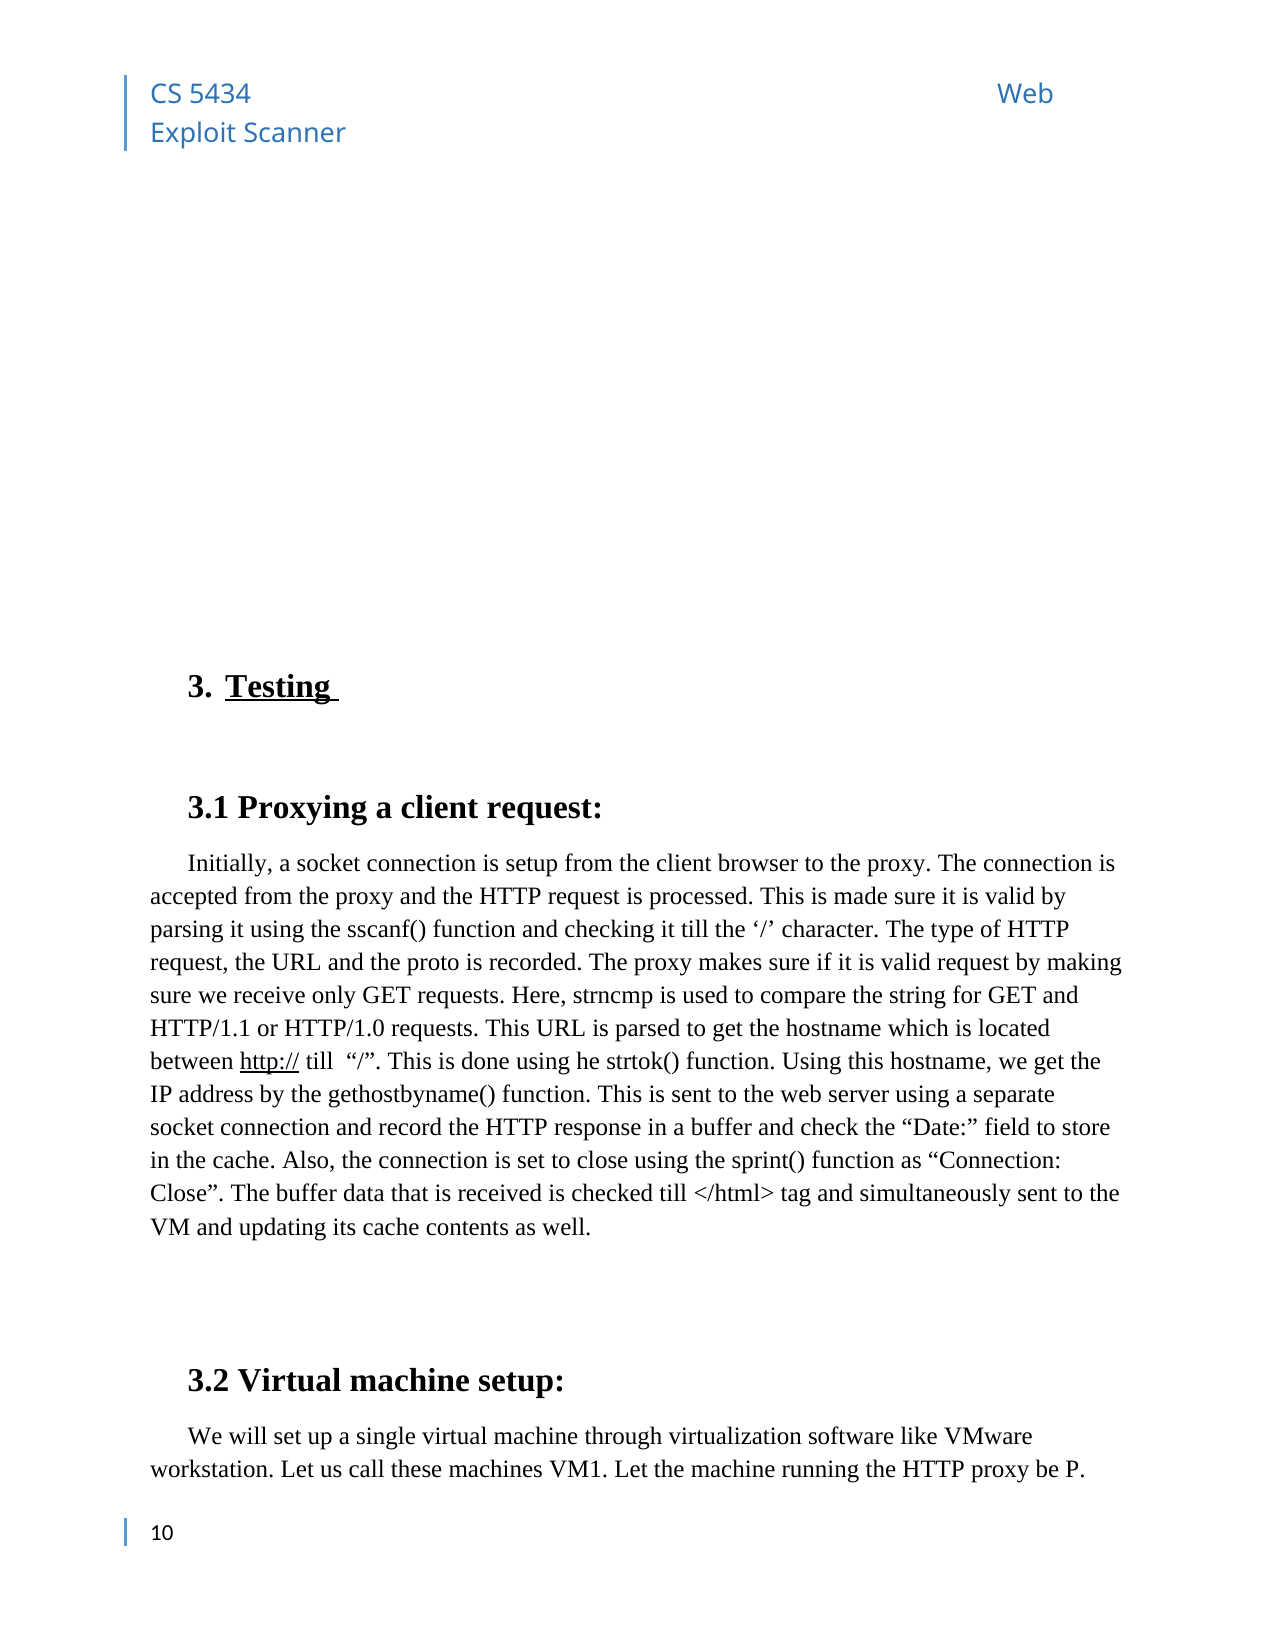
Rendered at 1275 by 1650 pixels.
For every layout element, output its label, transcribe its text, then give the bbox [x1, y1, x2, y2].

text 3.1 Proxying a client request: [187, 788, 1125, 826]
list Testing [187, 666, 1125, 704]
text Initially, a socket connection is setup from the client browser to the proxy. The connection is accepted from the proxy and the HTTP request is processed. This is made sure it is valid by parsing it using the sscanf() function and checking it till the ‘/’ character. The type of HTTP request, the URL and the proto is recorded. The proxy makes sure if it is valid request by making sure we receive only GET requests. Here, strncmp is used to compare the string for GET and HTTP/1.1 or HTTP/1.0 requests. This URL is parsed to get the hostname which is located between http:// till “/”. This is done using he strtok() function. Using this hostname, we get the IP address by the gethostbyname() function. This is sent to the web server using a separate socket connection and record the HTTP response in a buffer and check the “Date:” field to store in the cache. Also, the connection is set to close using the sprint() function as “Connection: Close”. The buffer data that is received is checked till </html> tag and simultaneously sent to the VM and updating its cache contents as well. [150, 848, 1125, 1240]
text 3.2 Virtual machine setup: [187, 1361, 1125, 1399]
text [150, 1421, 1125, 1483]
